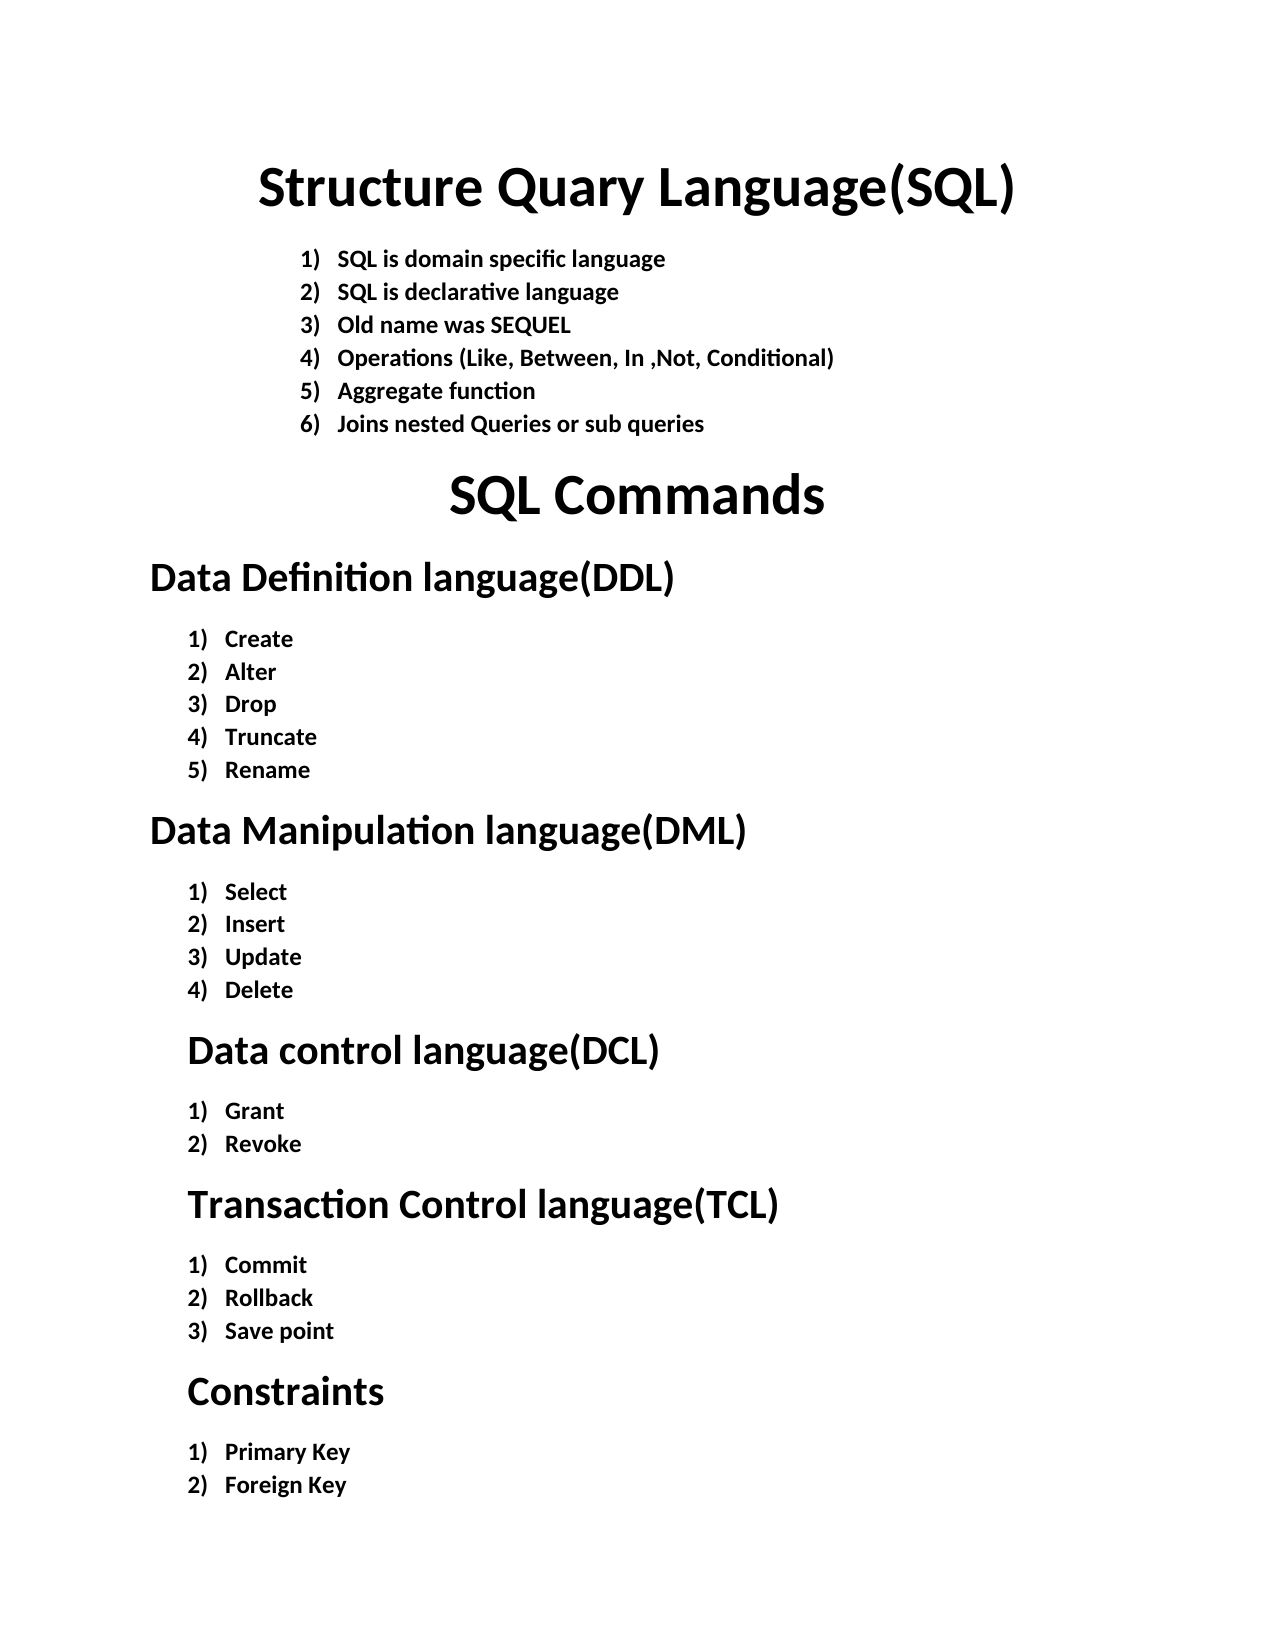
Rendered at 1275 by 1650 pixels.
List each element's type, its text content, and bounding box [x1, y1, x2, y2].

text Data control language(DCL) [187, 1024, 1125, 1075]
list SQL is declarative language [300, 276, 1125, 307]
list Drop [187, 689, 1125, 719]
list Joins nested Queries or sub queries [300, 408, 1125, 439]
list Old name was SEQUEL [300, 309, 1125, 340]
list Truncate [187, 722, 1125, 752]
text Data Manipulation language(DML) [150, 804, 1125, 855]
list SQL is domain specific language [300, 243, 1125, 274]
list Create [187, 623, 1125, 653]
list Operations (Like, Between, In ,Not, Conditional) [300, 342, 1125, 373]
list Foreign Key [187, 1469, 1125, 1500]
list Primary Key [187, 1437, 1125, 1467]
list Insert [187, 908, 1125, 939]
list Alter [187, 656, 1125, 686]
list Rollback [187, 1282, 1125, 1313]
text Structure Quary Language(SQL) [150, 150, 1125, 221]
list Select [187, 876, 1125, 906]
list Update [187, 941, 1125, 972]
list Commit [187, 1249, 1125, 1280]
list Rename [187, 754, 1125, 785]
text SQL Commands [150, 458, 1125, 529]
list Grant [187, 1096, 1125, 1126]
list Save point [187, 1315, 1125, 1346]
list Aggregate function [300, 375, 1125, 406]
list Revoke [187, 1128, 1125, 1159]
text Constraints [187, 1365, 1125, 1416]
list Delete [187, 974, 1125, 1005]
text Data Definition language(DDL) [150, 551, 1125, 602]
text Transaction Control language(TCL) [187, 1178, 1125, 1229]
